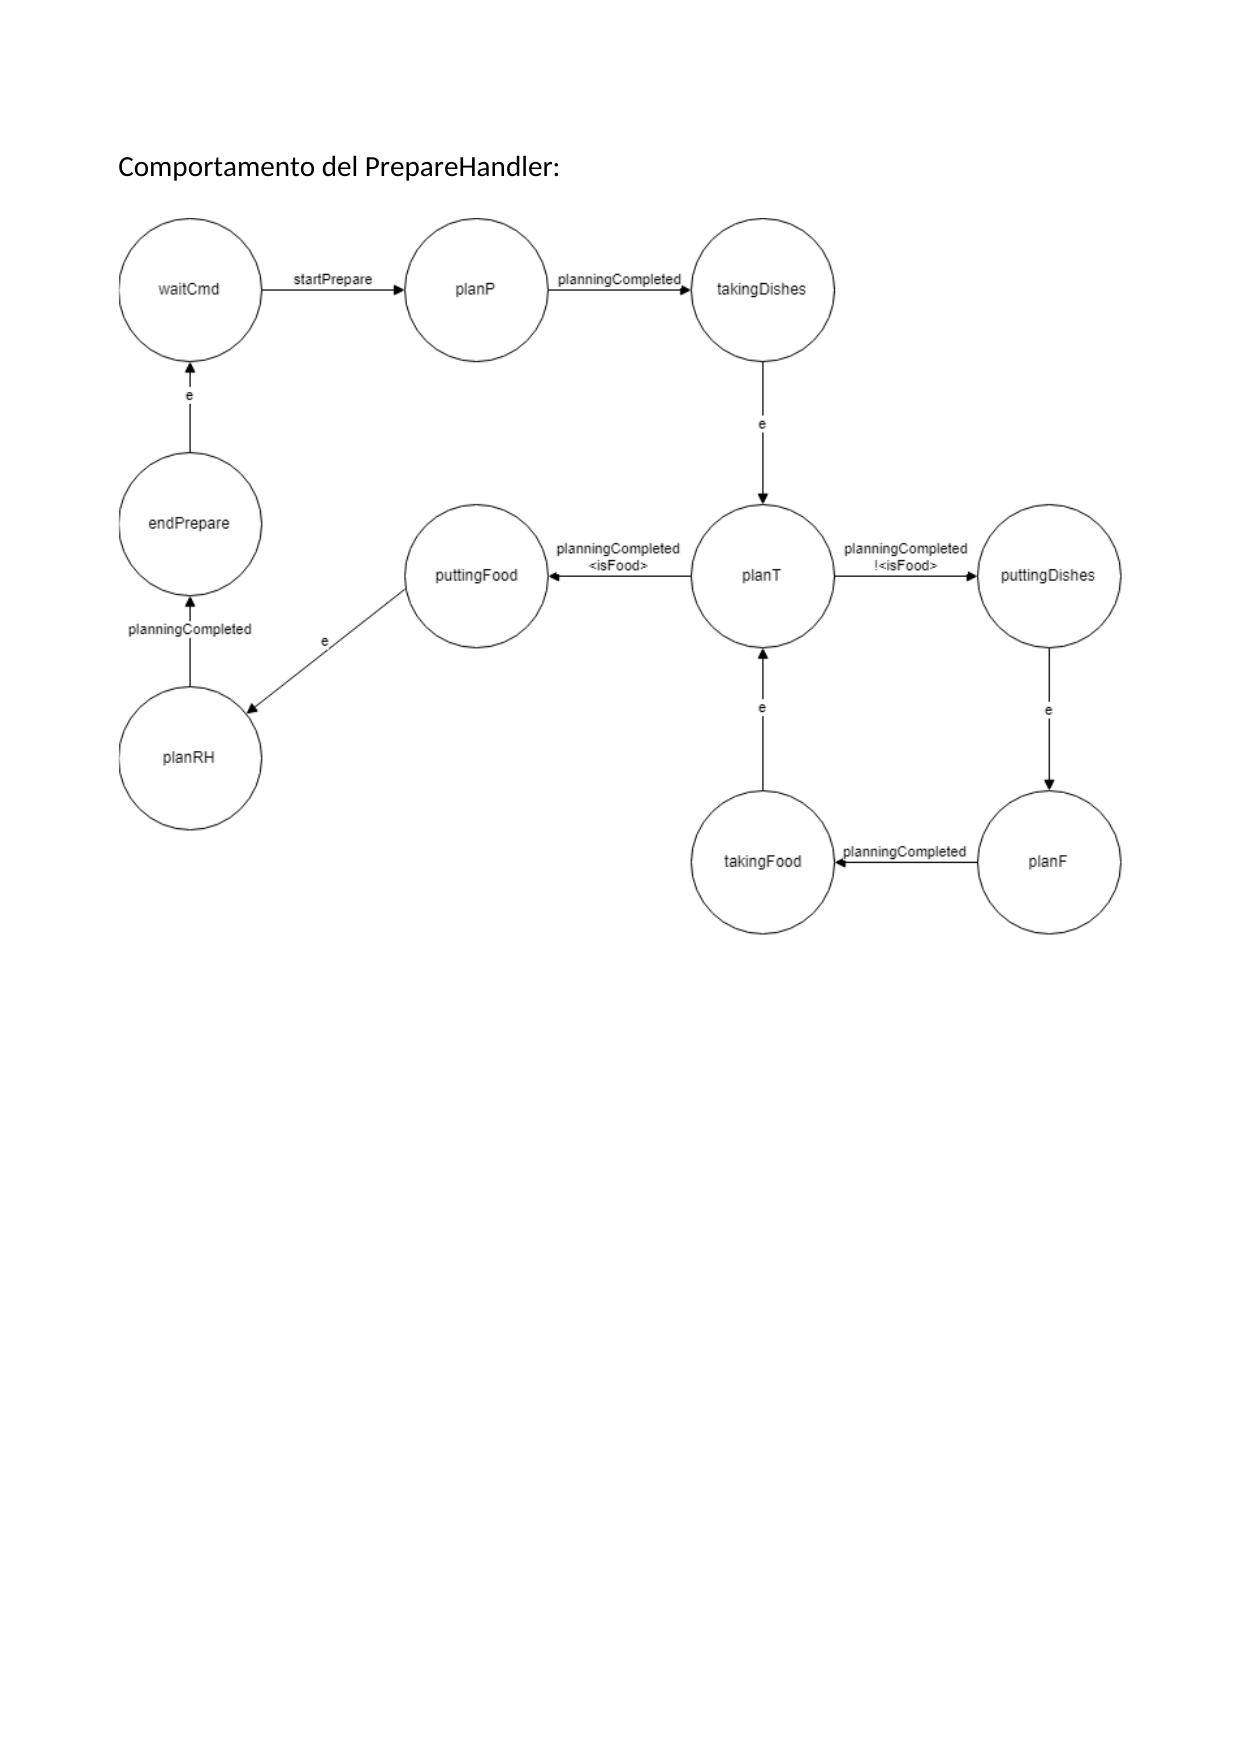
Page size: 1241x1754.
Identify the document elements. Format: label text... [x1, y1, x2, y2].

picture [118, 218, 1123, 936]
text Comportamento del PrepareHandler: [118, 148, 1122, 183]
